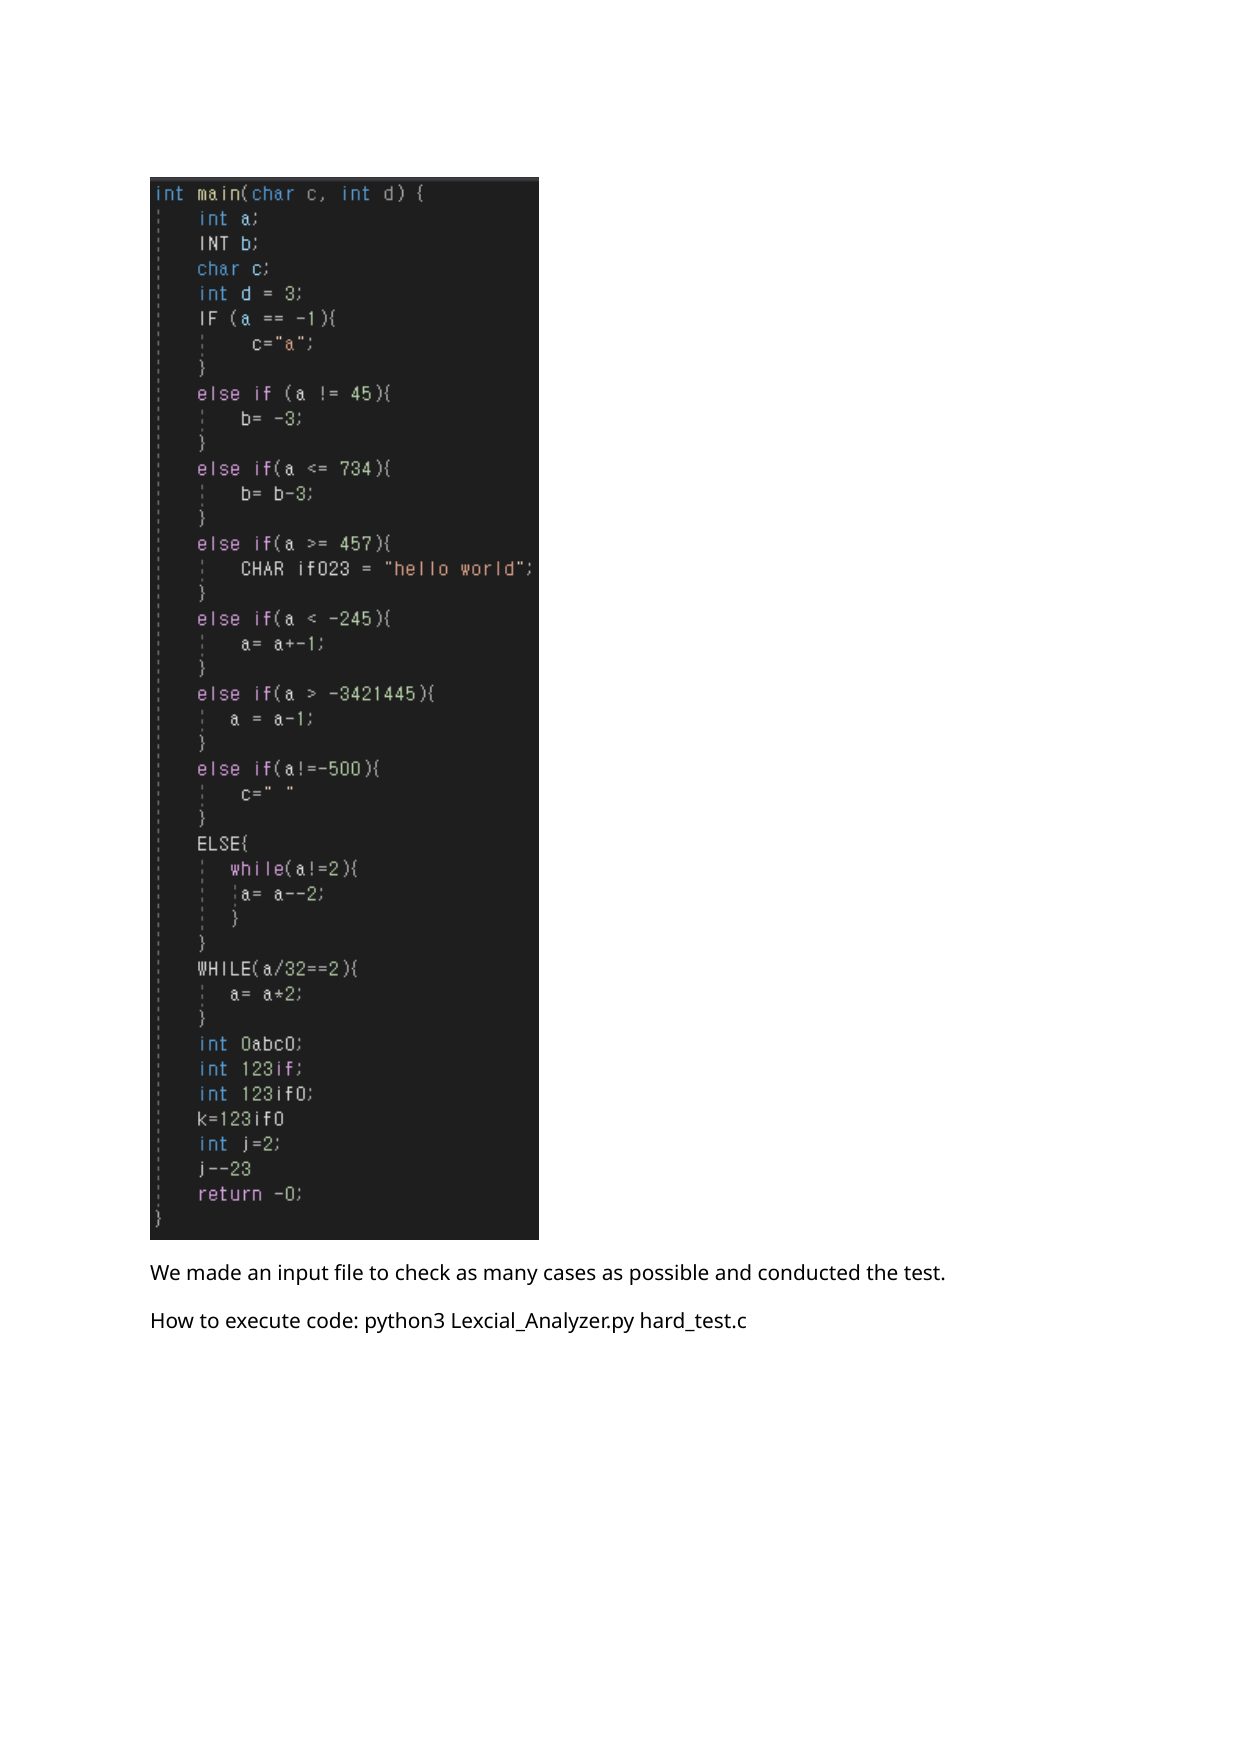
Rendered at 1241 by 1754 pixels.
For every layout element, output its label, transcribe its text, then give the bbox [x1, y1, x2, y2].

text We made an input file to check as many cases as possible and conducted the test. [150, 1258, 1090, 1287]
text How to execute code: python3 Lexcial_Analyzer.py hard_test.c [150, 1306, 1090, 1334]
picture [150, 177, 539, 1240]
